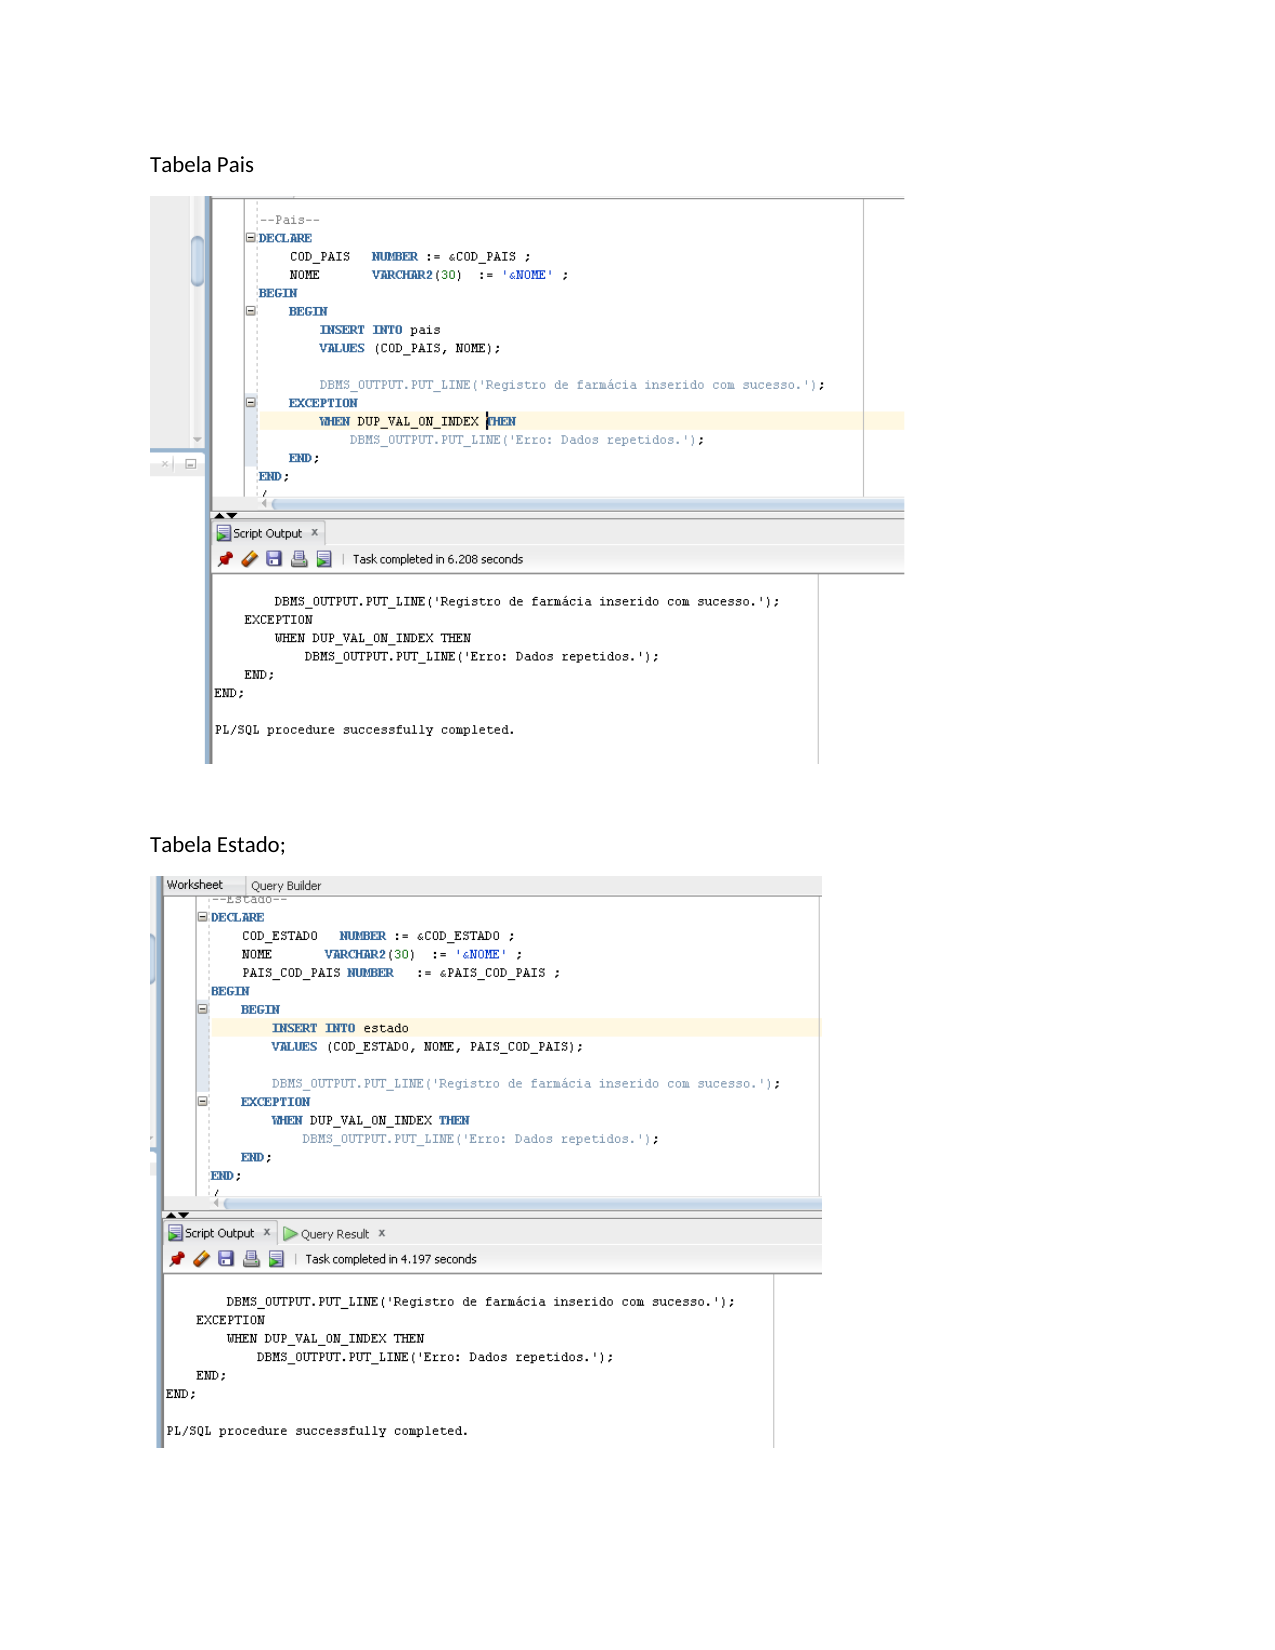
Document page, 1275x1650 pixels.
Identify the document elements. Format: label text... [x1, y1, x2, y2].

text Tabela Pais [150, 150, 1125, 178]
picture [150, 196, 905, 764]
picture [150, 876, 822, 1448]
text Tabela Estado; [150, 830, 1125, 858]
